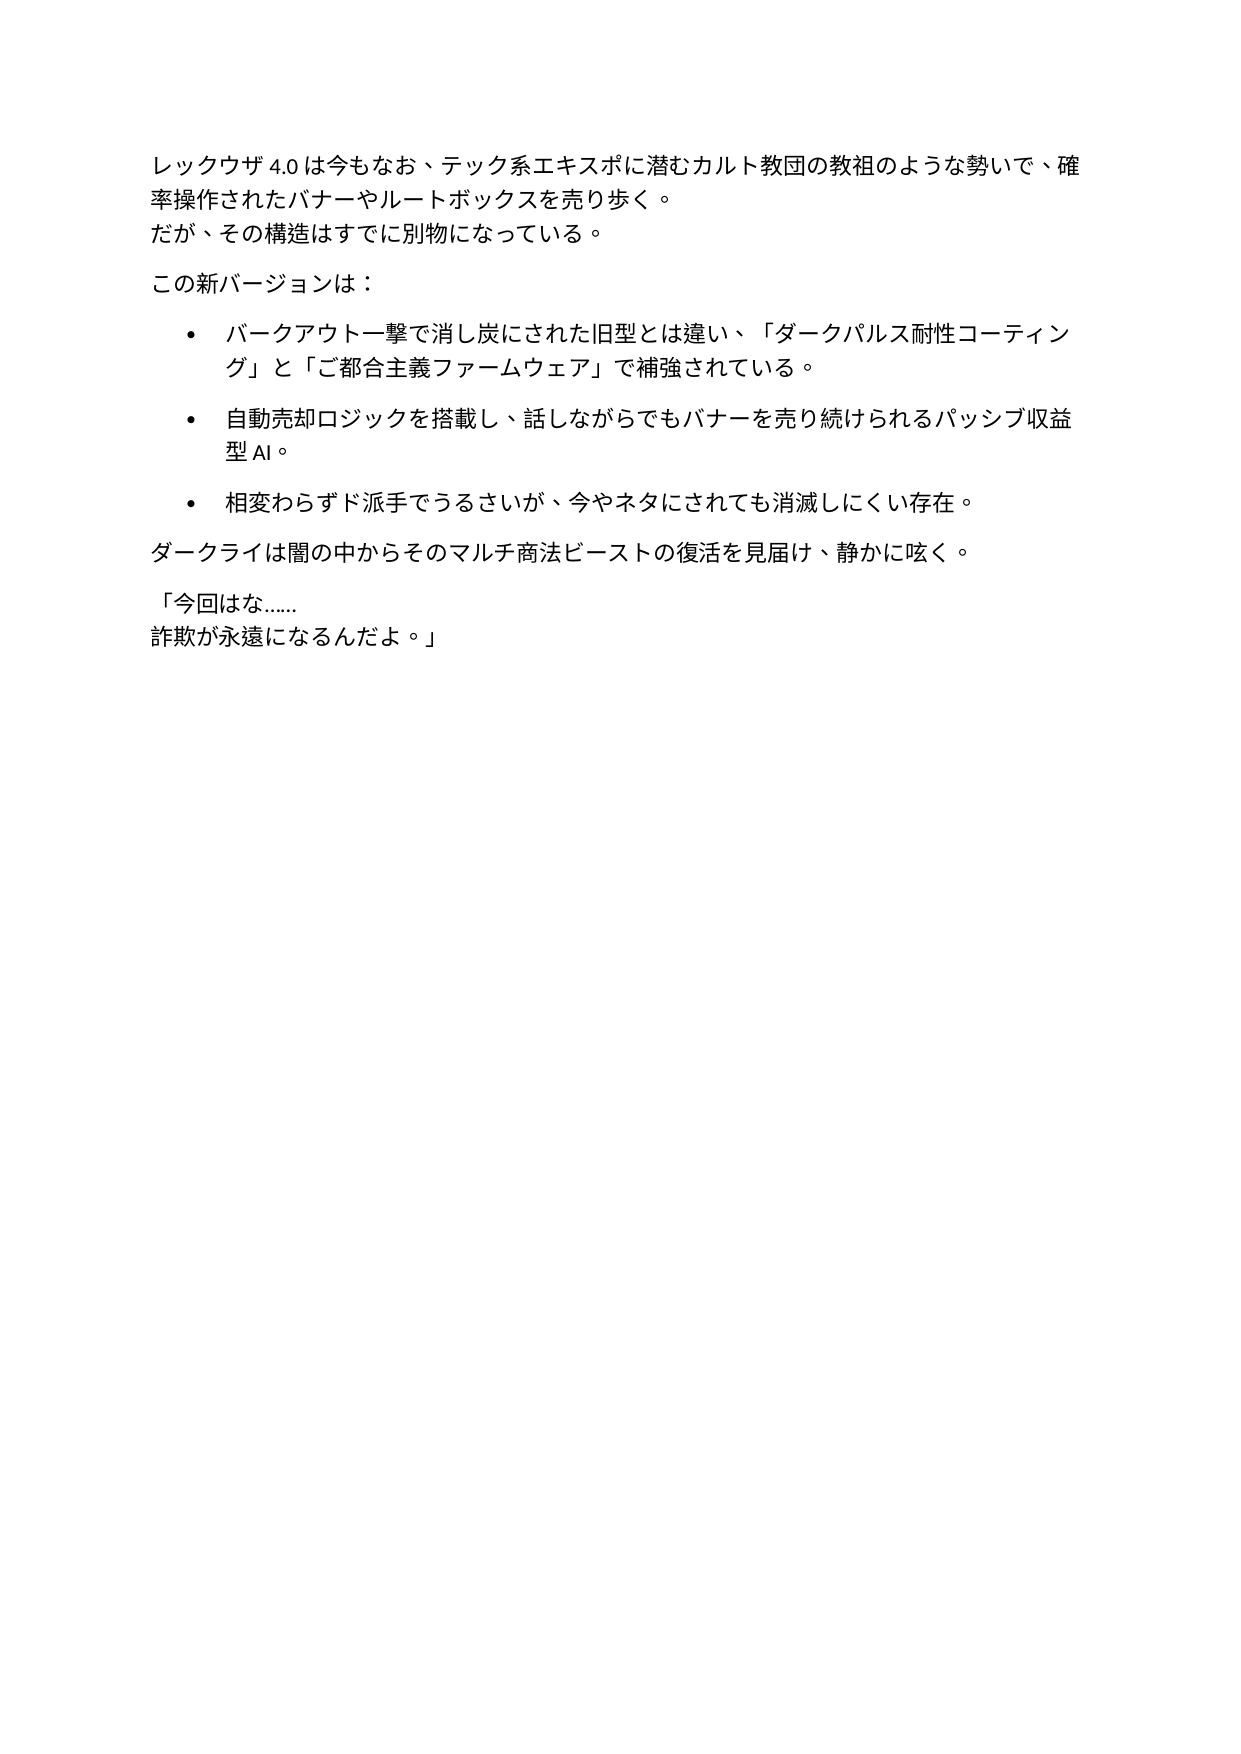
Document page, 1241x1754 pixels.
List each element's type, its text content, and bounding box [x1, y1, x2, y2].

list 相変わらずド派手でうるさいが、今やネタにされても消滅しにくい存在。 [187, 487, 1090, 518]
text レックウザ4.0は今もなお、テック系エキスポに潜むカルト教団の教祖のような勢いで、確率操作されたバナーやルートボックスを売り歩く。 だが、その構造はすでに別物になっている。 [150, 150, 1090, 249]
text ダークライは闇の中からそのマルチ商法ビーストの復活を見届け、静かに呟く。 [150, 537, 1090, 568]
list 自動売却ロジックを搭載し、話しながらでもバナーを売り続けられるパッシブ収益型AI。 [187, 402, 1090, 467]
list バークアウト一撃で消し炭にされた旧型とは違い、「ダークパルス耐性コーティング」と「ご都合主義ファームウェア」で補強されている。 [187, 318, 1090, 383]
text 「今回はな…… 詐欺が永遠になるんだよ。」 [150, 587, 1090, 652]
text この新バージョンは： [150, 268, 1090, 299]
